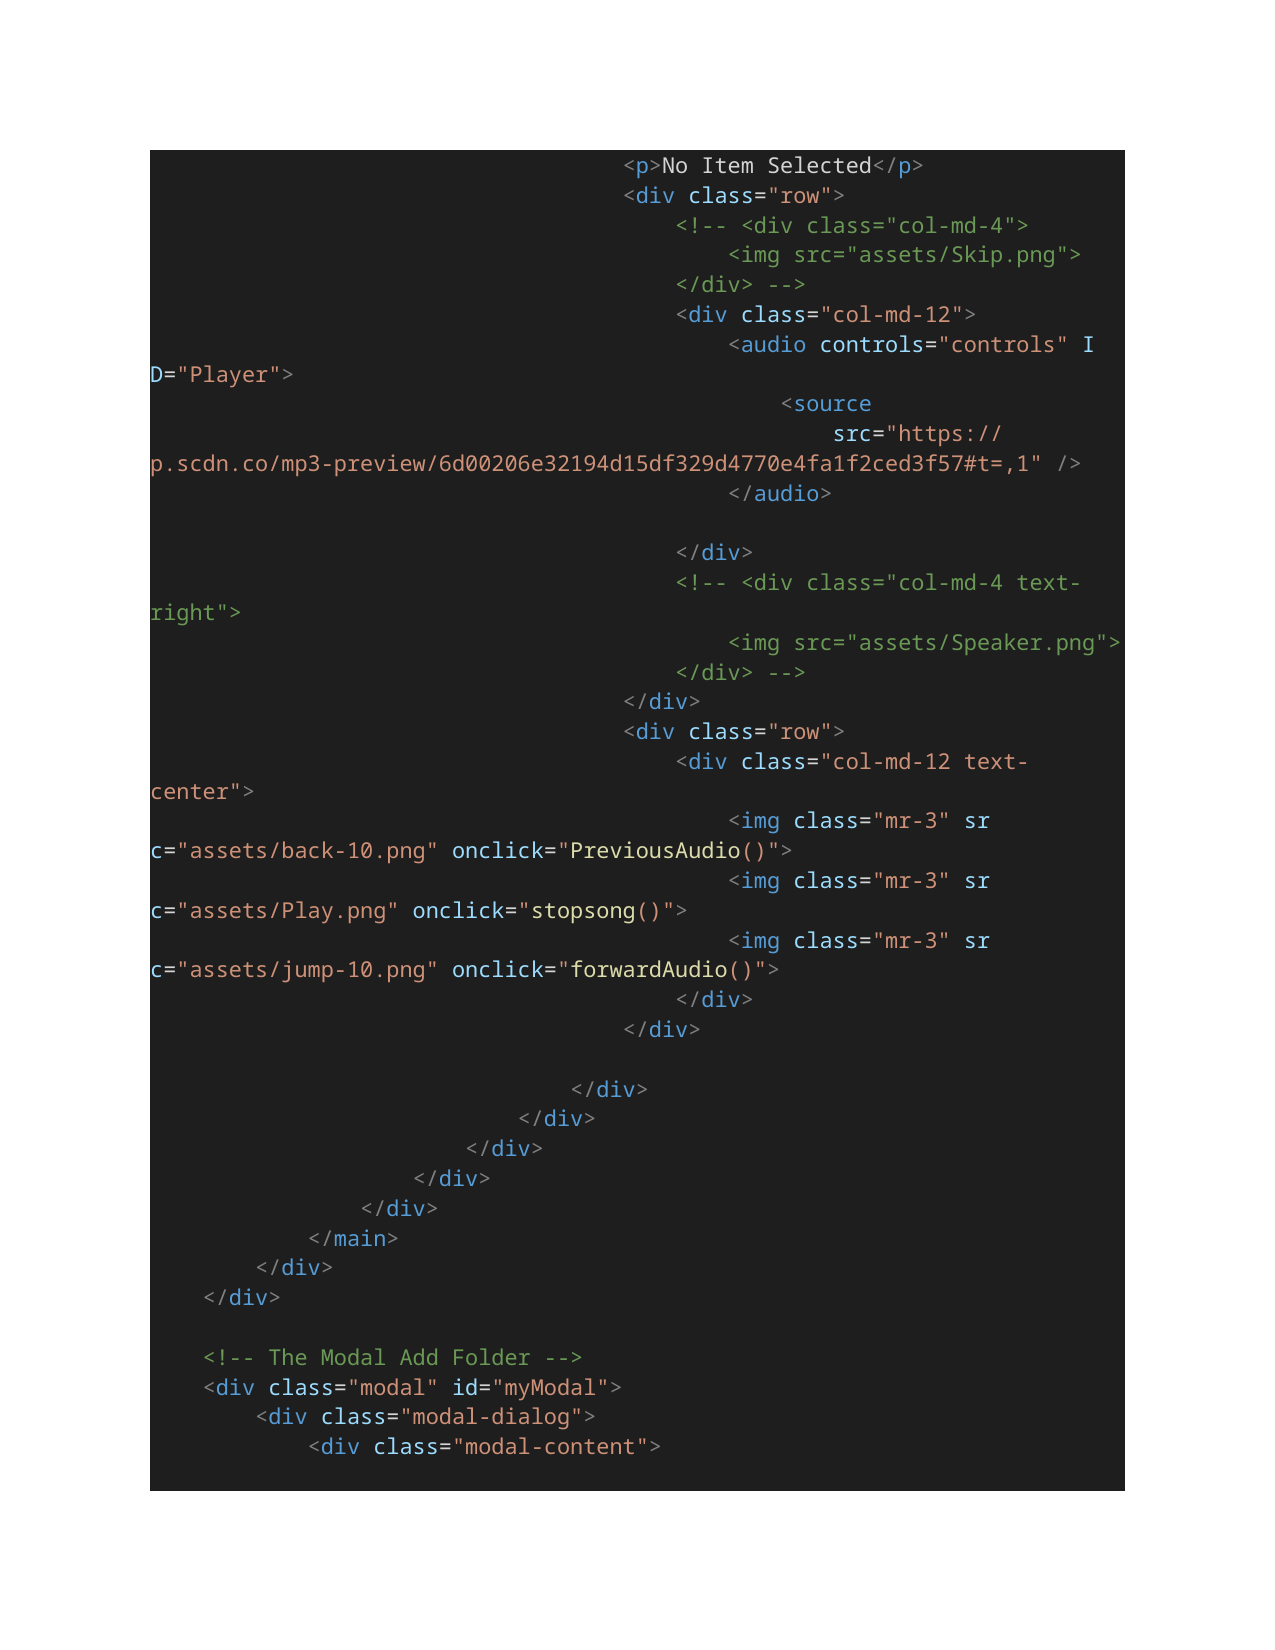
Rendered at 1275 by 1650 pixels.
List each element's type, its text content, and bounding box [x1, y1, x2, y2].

text <div class="modal-content"> [150, 1431, 1125, 1461]
text </div> --> [150, 269, 1125, 299]
text </main> [150, 1222, 1125, 1252]
text <img src="assets/Speaker.png"> [150, 627, 1125, 656]
text </div> [150, 686, 1125, 716]
text <div class="row"> [150, 180, 1125, 209]
text <!-- The Modal Add Folder --> [150, 1342, 1125, 1371]
text <img class="mr-3" src="assets/back-10.png" onclick="PreviousAudio()"> [150, 805, 1125, 865]
text <div class="col-md-12 text-center"> [150, 746, 1125, 805]
text </div> [150, 1193, 1125, 1222]
text <audio controls="controls" ID="Player"> [150, 329, 1125, 388]
text </div> [150, 984, 1125, 1014]
text </div> [150, 1252, 1125, 1282]
text <div class="modal-dialog"> [150, 1401, 1125, 1431]
text <source [150, 388, 1125, 418]
text </audio> [150, 478, 1125, 507]
text </div> [150, 1103, 1125, 1133]
text </div> [150, 1073, 1125, 1103]
text <p>No Item Selected</p> [150, 150, 1125, 180]
text </div> --> [150, 656, 1125, 686]
text </div> [150, 537, 1125, 567]
text <img class="mr-3" src="assets/jump-10.png" onclick="forwardAudio()"> [150, 924, 1125, 984]
text </div> [150, 1133, 1125, 1163]
text <div class="row"> [150, 716, 1125, 746]
text </div> [150, 1282, 1125, 1312]
text <!-- <div class="col-md-4 text-right"> [150, 567, 1125, 627]
text src="https://p.scdn.co/mp3-preview/6d00206e32194d15df329d4770e4fa1f2ced3f57#t=,1" /> [150, 418, 1125, 478]
text <img class="mr-3" src="assets/Play.png" onclick="stopsong()"> [150, 865, 1125, 924]
text <!-- <div class="col-md-4"> [150, 209, 1125, 239]
text <div class="modal" id="myModal"> [150, 1371, 1125, 1401]
text </div> [150, 1014, 1125, 1044]
text <div class="col-md-12"> [150, 299, 1125, 329]
text <img src="assets/Skip.png"> [150, 239, 1125, 269]
text </div> [150, 1163, 1125, 1193]
